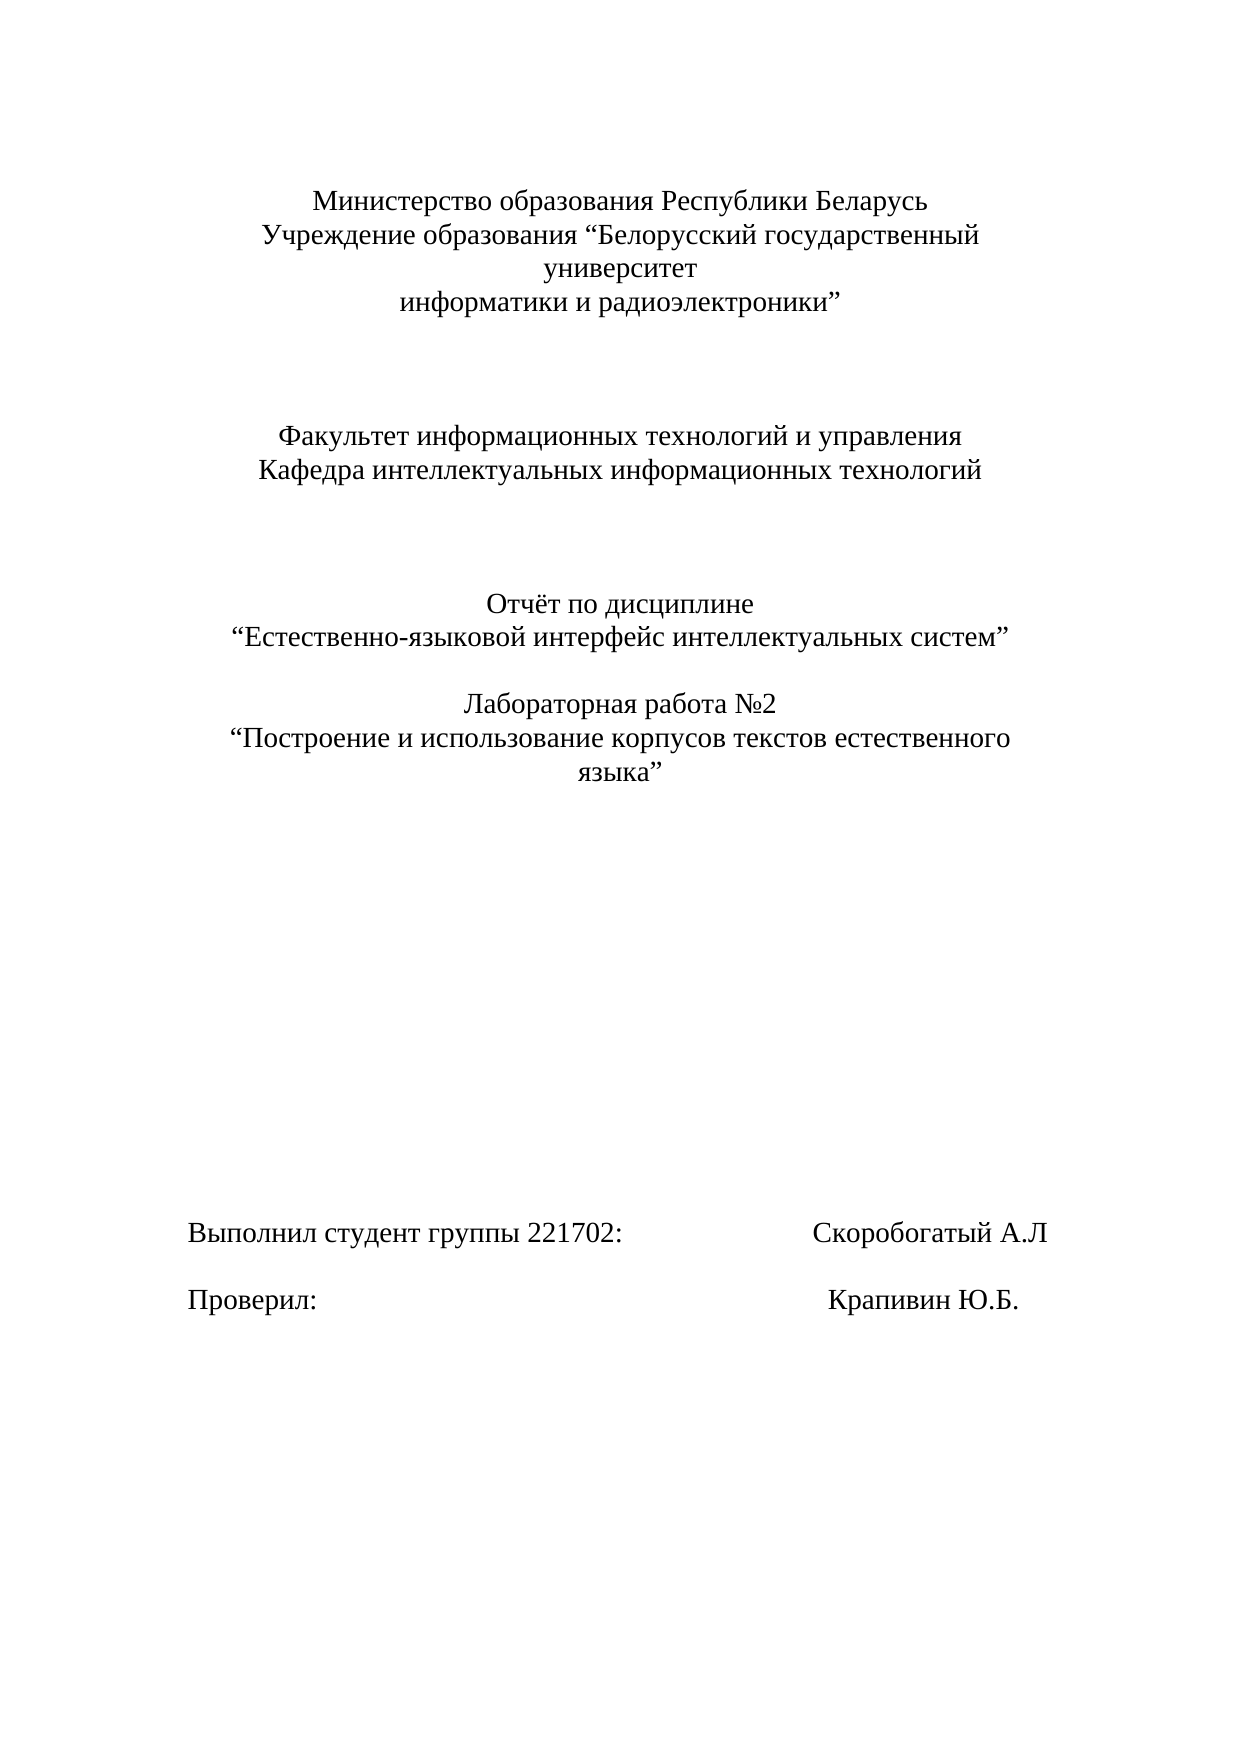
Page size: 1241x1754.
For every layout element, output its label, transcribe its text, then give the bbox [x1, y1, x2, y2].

text Проверил: Крапивин Ю.Б. [187, 1282, 1053, 1316]
text Выполнил студент группы 221702: Скоробогатый А.Л [187, 1215, 1053, 1249]
text Министерство образования Республики Беларусь [187, 183, 1053, 217]
text Лабораторная работа №2 [187, 687, 1053, 720]
text Кафедра интеллектуальных информационных технологий [187, 452, 1053, 485]
text “Построение и использование корпусов текстов естественного языка” [187, 720, 1053, 787]
text Учреждение образования “Белорусский государственный университет [187, 217, 1053, 284]
text информатики и радиоэлектроники” [187, 284, 1053, 318]
text Факультет информационных технологий и управления [187, 418, 1053, 452]
text Отчёт по дисциплине [187, 586, 1053, 619]
text “Естественно-языковой интерфейс интеллектуальных систем” [187, 619, 1053, 653]
